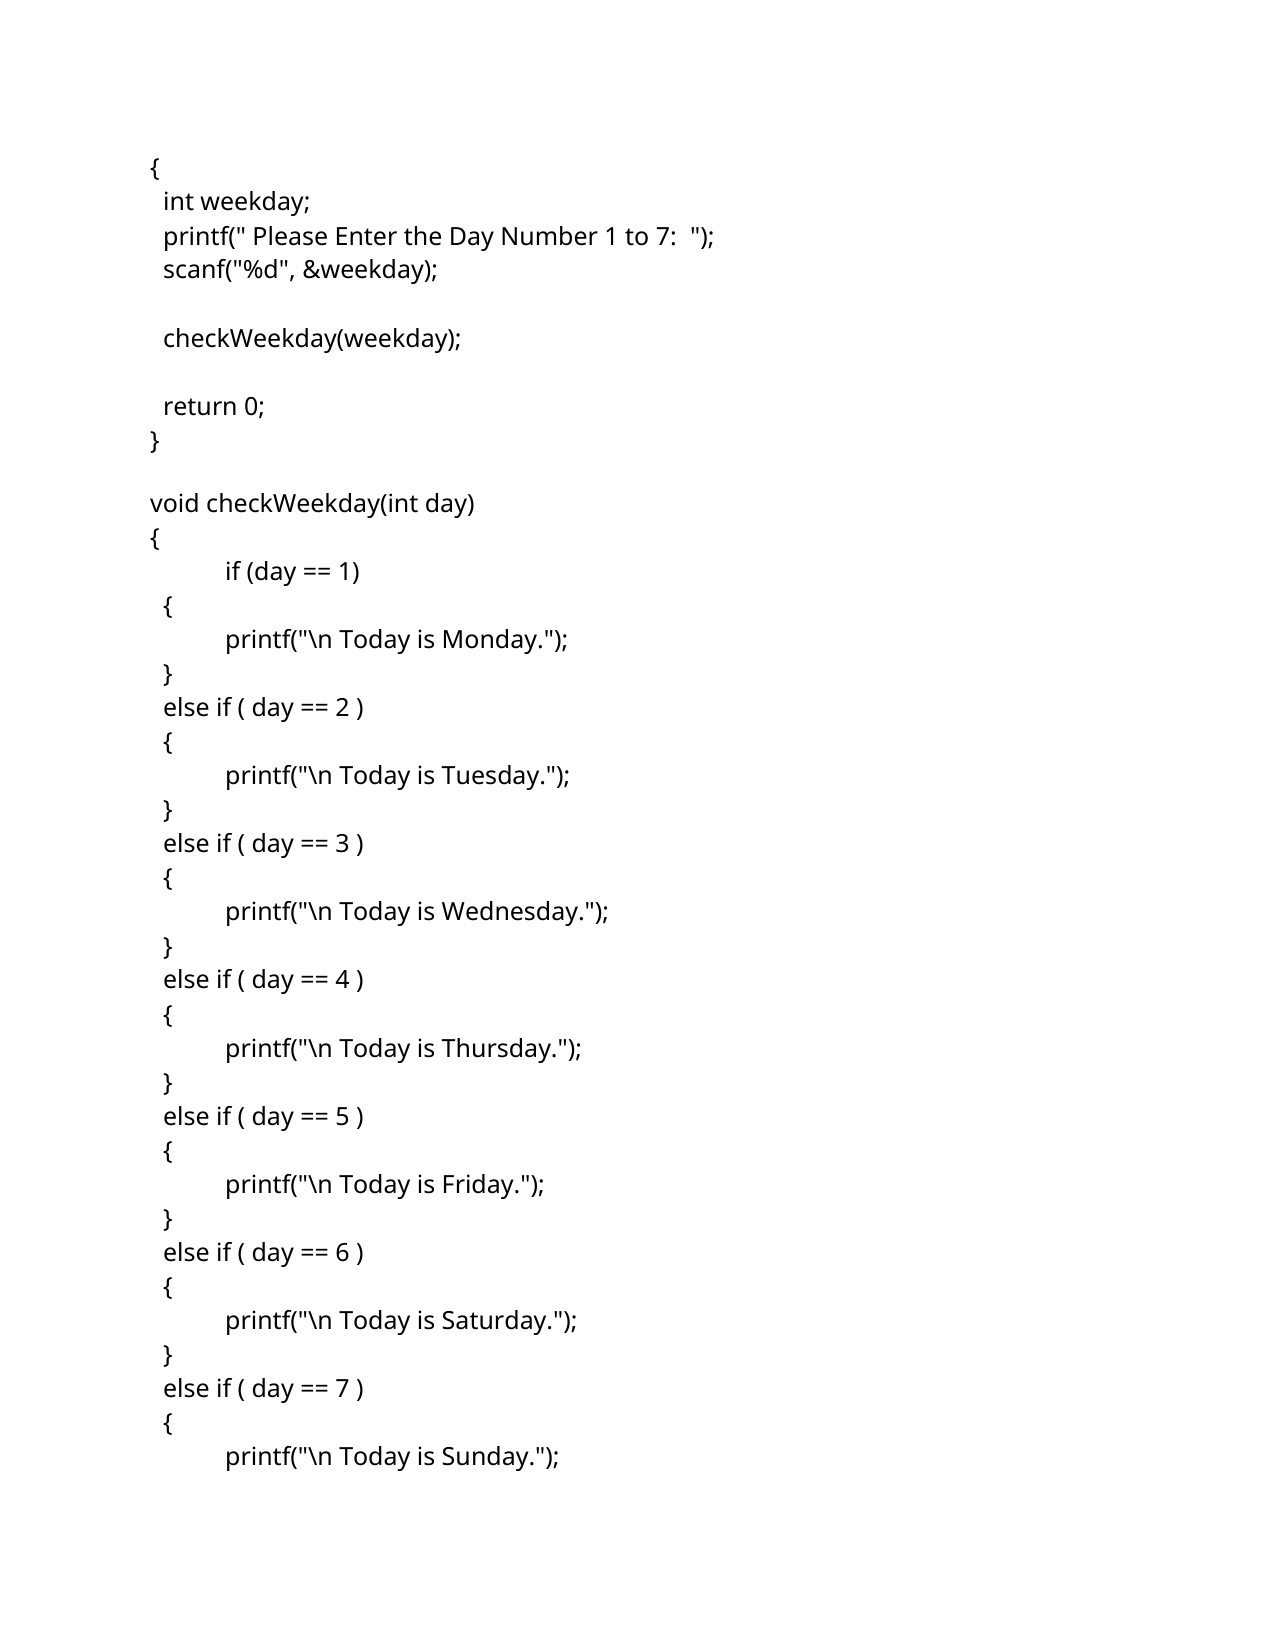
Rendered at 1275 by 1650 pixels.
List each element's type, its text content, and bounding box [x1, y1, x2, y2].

text scanf("%d", &weekday); [150, 252, 1125, 286]
text printf("\n Today is Tuesday."); [150, 758, 1125, 792]
text { [150, 587, 1125, 622]
text { [150, 996, 1125, 1030]
text return 0; [150, 388, 1125, 422]
text } [150, 1201, 1125, 1235]
text printf(" Please Enter the Day Number 1 to 7: "); [150, 218, 1125, 252]
text else if ( day == 4 ) [150, 962, 1125, 996]
text printf("\n Today is Sunday."); [150, 1439, 1125, 1473]
text } [150, 1337, 1125, 1371]
text else if ( day == 6 ) [150, 1235, 1125, 1269]
text { [150, 1269, 1125, 1303]
text { [150, 724, 1125, 758]
text } [150, 792, 1125, 826]
text printf("\n Today is Friday."); [150, 1167, 1125, 1201]
text int weekday; [150, 184, 1125, 218]
text { [150, 150, 1125, 184]
text else if ( day == 7 ) [150, 1371, 1125, 1405]
text if (day == 1) [150, 553, 1125, 587]
text { [150, 1132, 1125, 1167]
text { [150, 860, 1125, 894]
text checkWeekday(weekday); [150, 320, 1125, 354]
text { [150, 1405, 1125, 1439]
text void checkWeekday(int day) [150, 485, 1125, 519]
text printf("\n Today is Thursday."); [150, 1030, 1125, 1064]
text printf("\n Today is Saturday."); [150, 1303, 1125, 1337]
text else if ( day == 5 ) [150, 1098, 1125, 1132]
text printf("\n Today is Wednesday."); [150, 894, 1125, 928]
text } [150, 656, 1125, 690]
text } [150, 422, 1125, 457]
text { [150, 519, 1125, 553]
text } [150, 928, 1125, 962]
text } [150, 1064, 1125, 1098]
text printf("\n Today is Monday."); [150, 622, 1125, 656]
text else if ( day == 2 ) [150, 690, 1125, 724]
text else if ( day == 3 ) [150, 826, 1125, 860]
